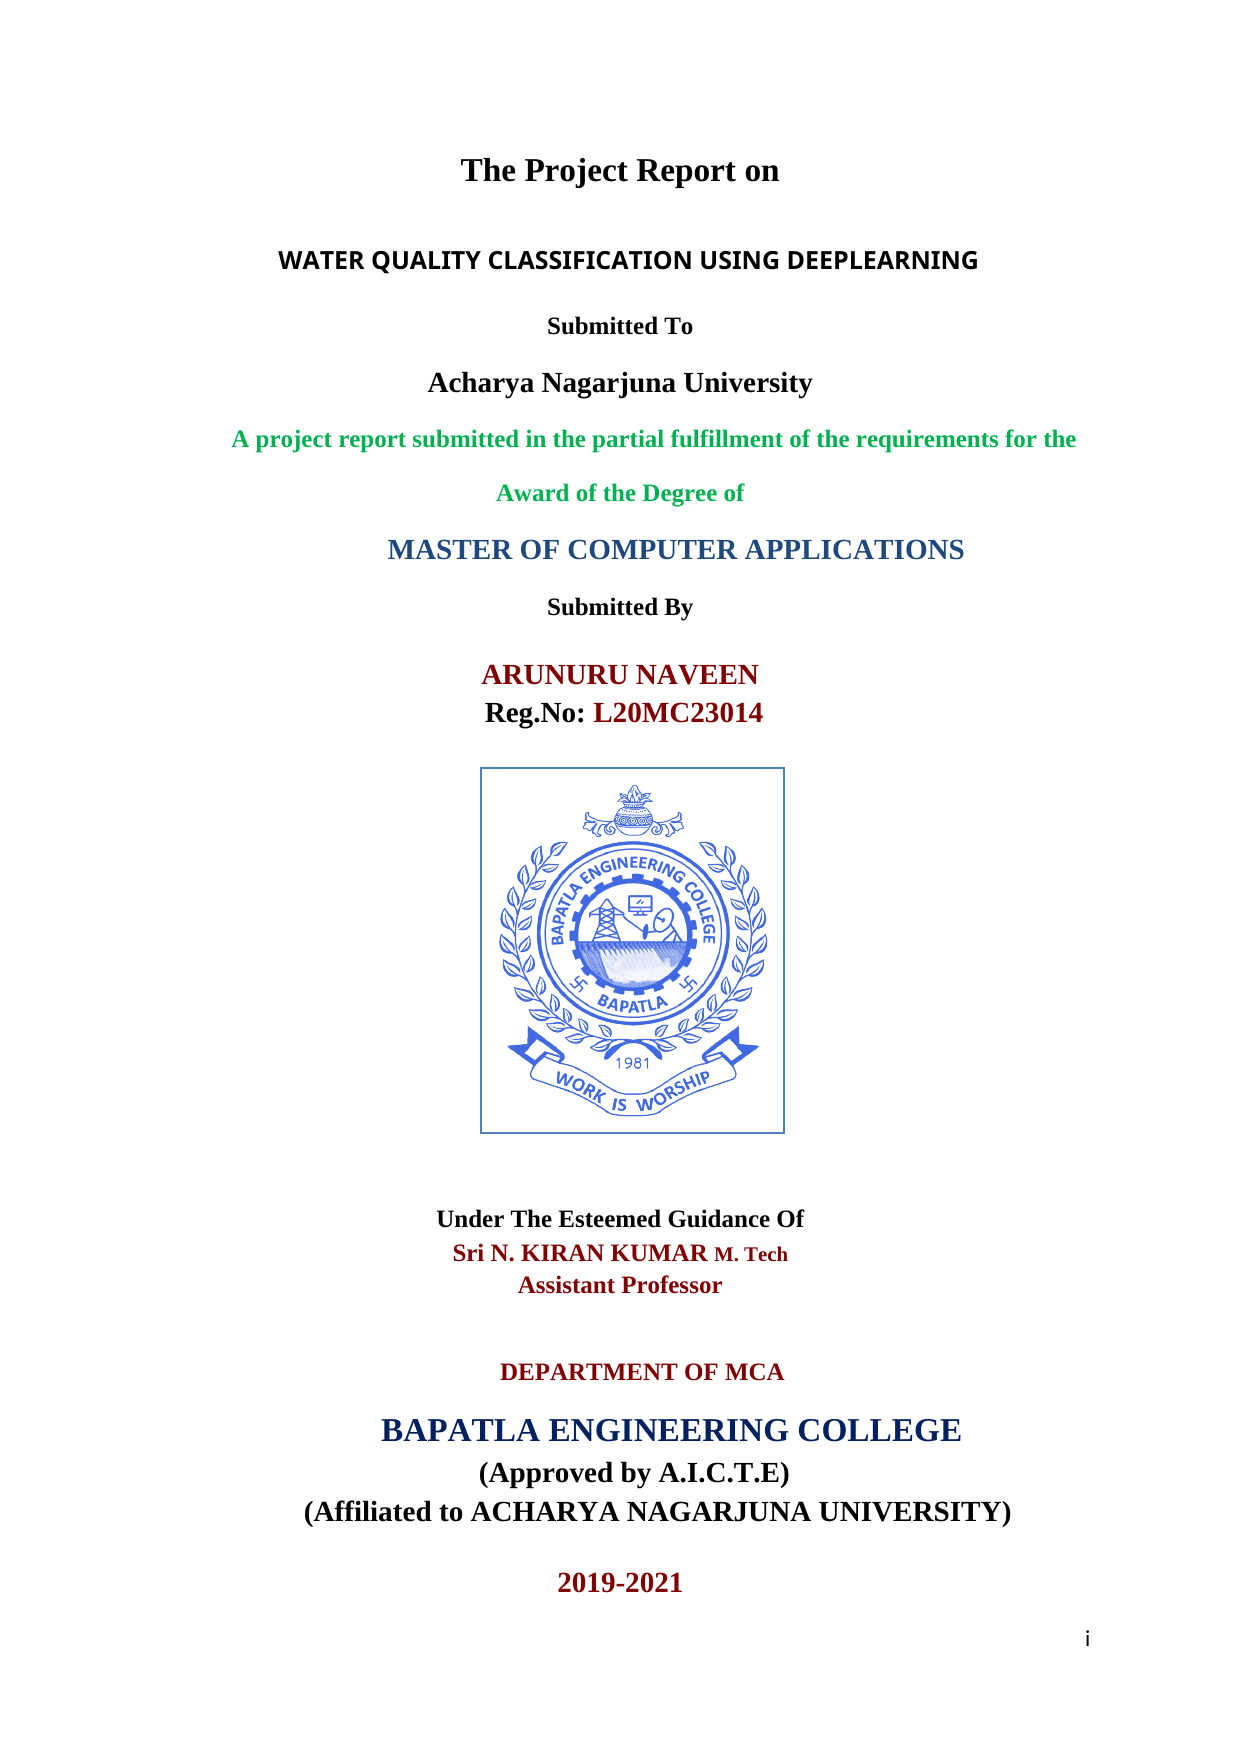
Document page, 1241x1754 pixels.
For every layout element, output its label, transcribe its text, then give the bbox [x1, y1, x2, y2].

text (Affiliated to ACHARYA NAGARJUNA UNIVERSITY) [150, 1494, 1090, 1527]
subtitle Water quality classification using deeplearning [150, 224, 1090, 277]
text (Approved by A.I.C.T.E) [150, 1455, 1090, 1489]
text Under The Esteemed Guidance Of [150, 1204, 1090, 1233]
text Sri N. KIRAN KUMAR M. Tech [150, 1238, 1090, 1266]
text DEPARTMENT OF MCA [450, 1357, 1090, 1385]
text A project report submitted in the partial fulfillment of the requirements for the [150, 424, 1090, 453]
text The Project Report on [150, 150, 1090, 188]
text MASTER OF COMPUTER APPLICATIONS [262, 532, 1090, 566]
text ARUNURU NAVEEN [150, 657, 1090, 690]
text Submitted By [150, 592, 1090, 620]
text Reg.No: L20MC23014 [150, 695, 1090, 729]
text 2019-2021 [150, 1565, 1090, 1599]
text Assistant Professor [150, 1271, 1090, 1299]
text BAPATLA ENGINEERING COLLEGE [150, 1411, 1090, 1449]
text Award of the Degree of [150, 478, 1090, 507]
picture [482, 769, 783, 1132]
text Submitted To [150, 311, 1090, 340]
text Acharya Nagarjuna University [150, 365, 1090, 399]
